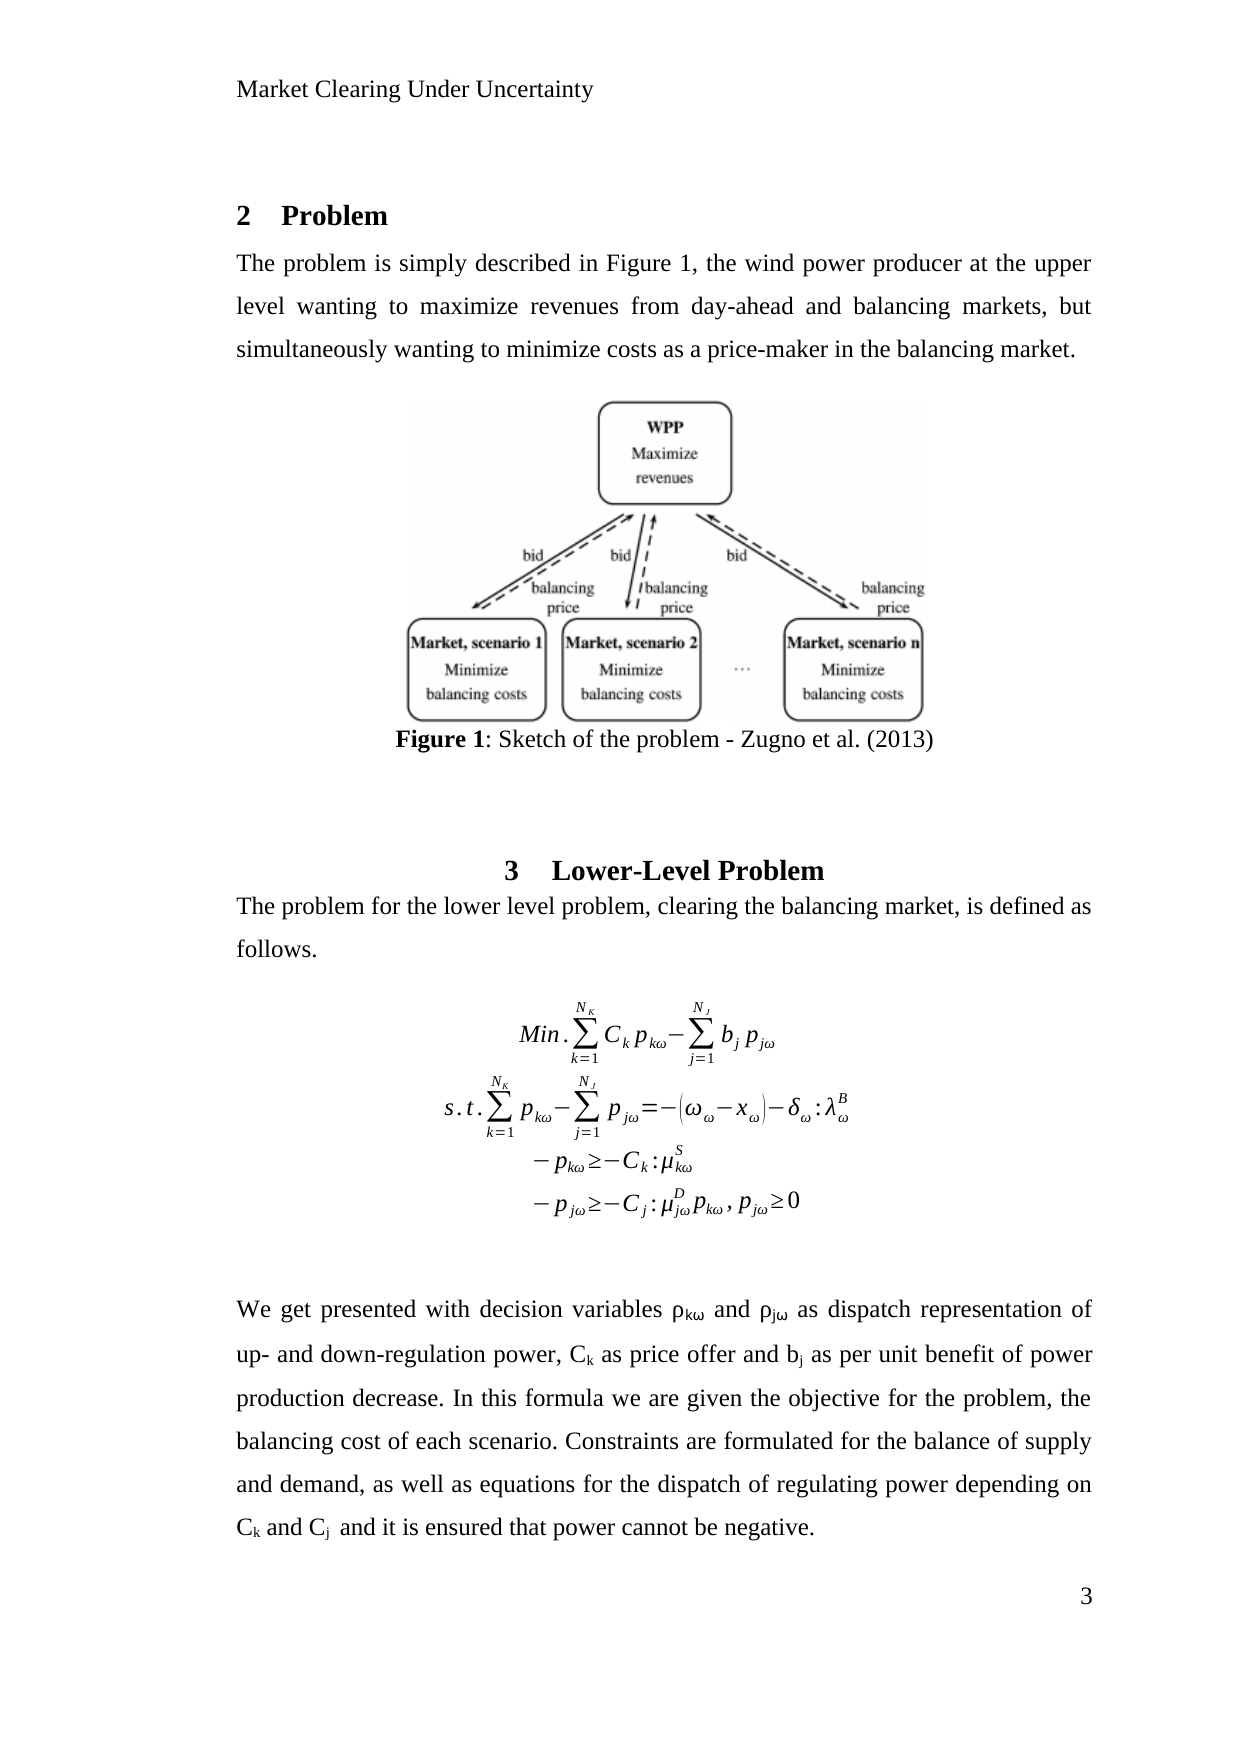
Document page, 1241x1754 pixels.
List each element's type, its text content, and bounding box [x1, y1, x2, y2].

picture [401, 398, 928, 725]
text We get presented with decision variables ρ and ρ as dispatch representation of up- and down-regulation power, Ck as price offer and bj as per unit benefit of power production decrease. In this formula we are given the objective for the problem, the balancing cost of each scenario. Constraints are formulated for the balance of supply and demand, as well as equations for the dispatch of regulating power depending on Ck and Cj and it is ensured that power cannot be negative. [236, 1291, 1092, 1541]
text Figure 1: Sketch of the problem - Zugno et al. (2013) [236, 724, 1092, 753]
text The problem for the lower level problem, clearing the balancing market, is defined as follows. [236, 891, 1092, 963]
subtitle Problem [236, 198, 1092, 231]
text The problem is simply described in Figure 1, the wind power producer at the upper level wanting to maximize revenues from day-ahead and balancing markets, but simultaneously wanting to minimize costs as a price-maker in the balancing market. [236, 248, 1092, 363]
subtitle Lower-Level Problem [236, 853, 1092, 886]
